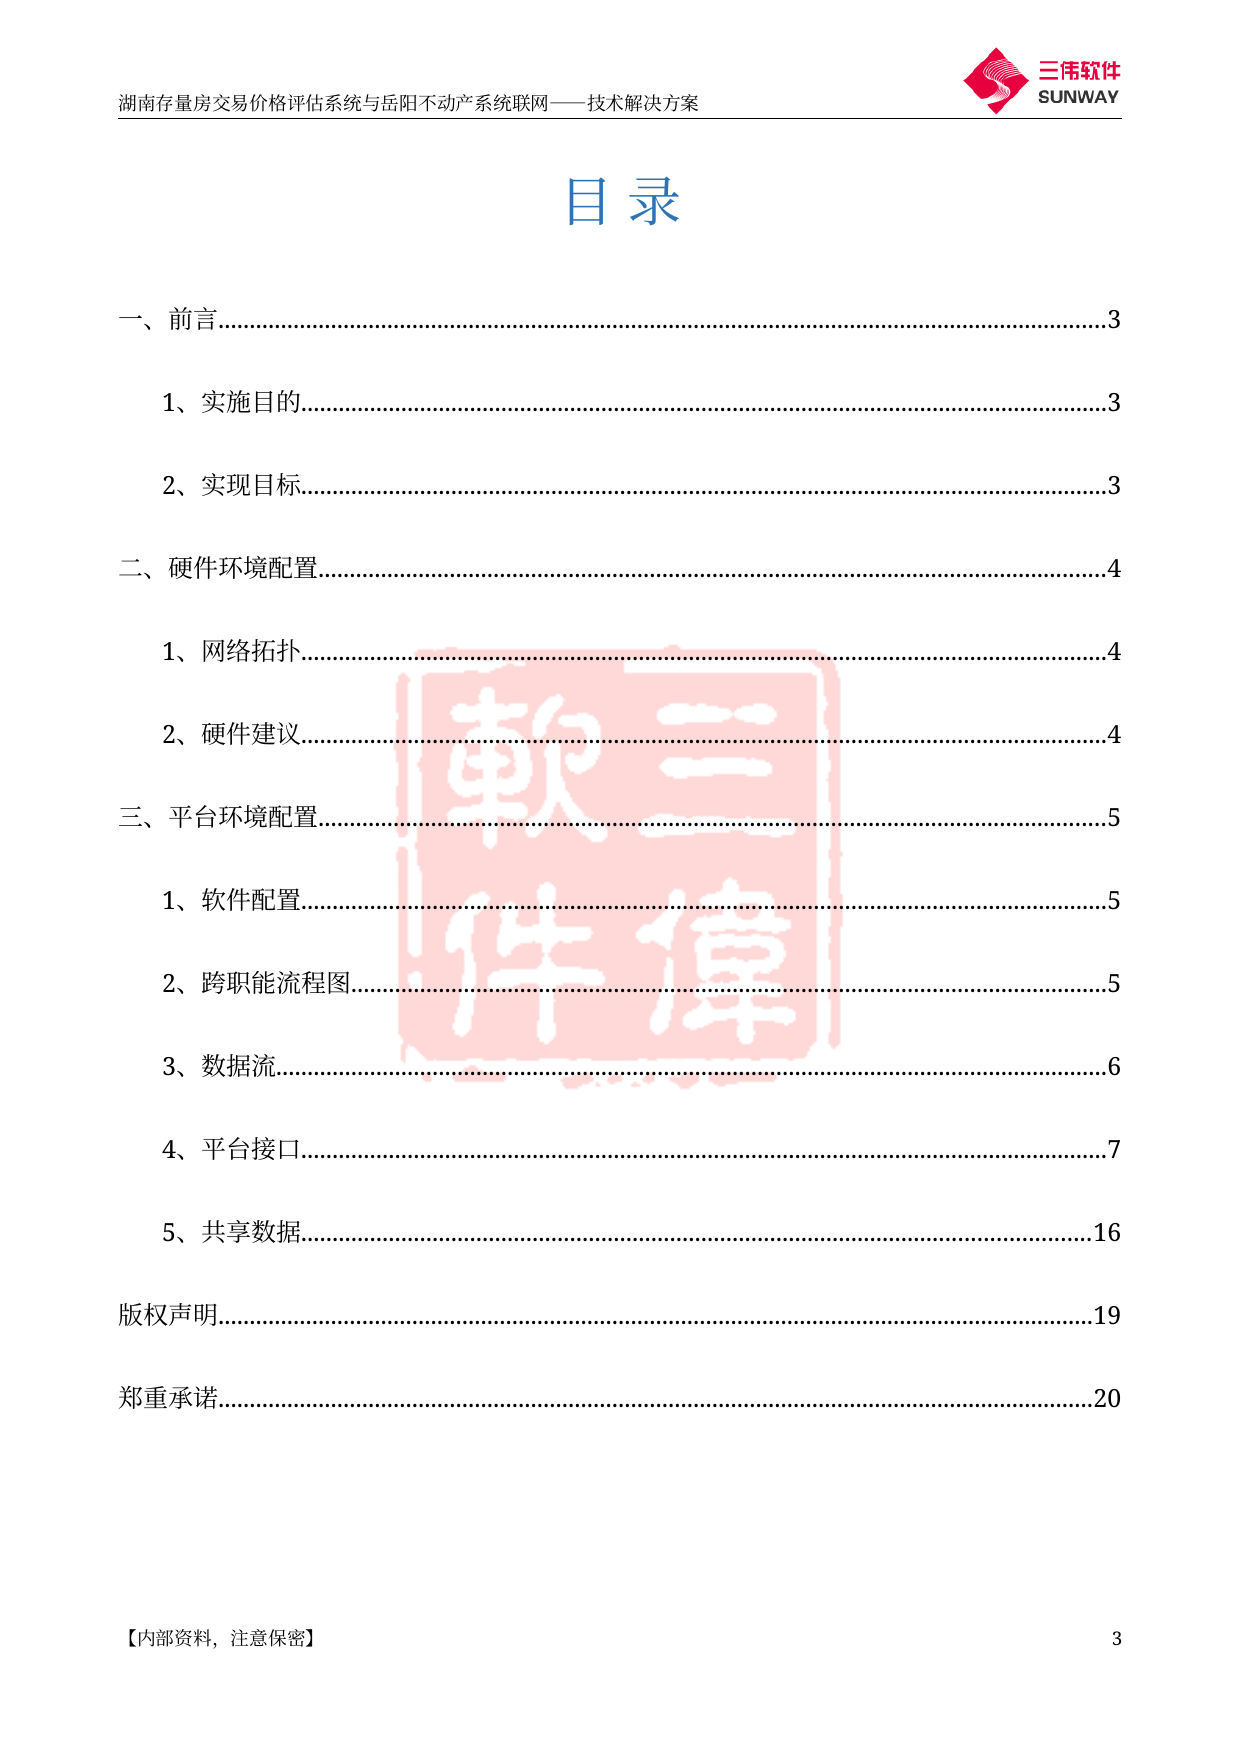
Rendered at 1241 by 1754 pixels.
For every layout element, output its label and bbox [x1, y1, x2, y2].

picture [959, 43, 1123, 117]
